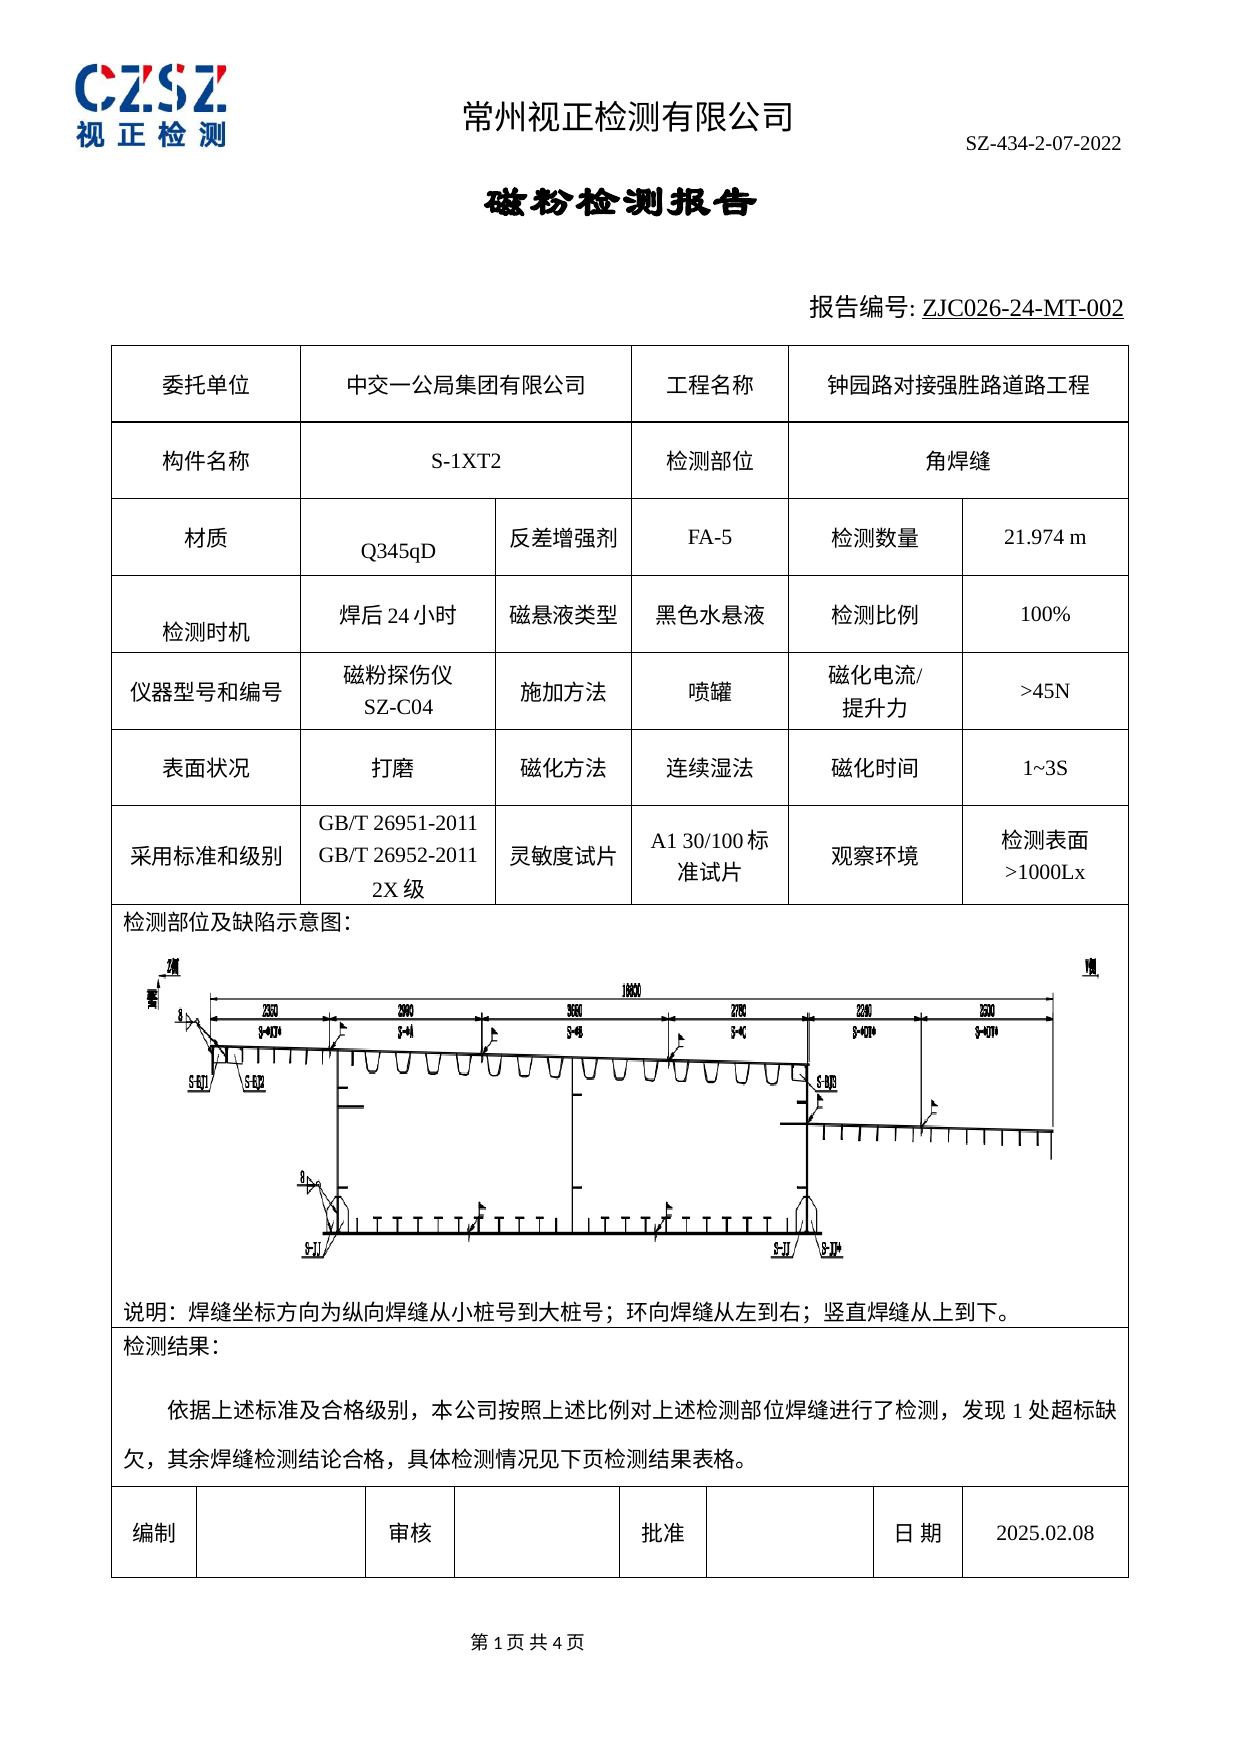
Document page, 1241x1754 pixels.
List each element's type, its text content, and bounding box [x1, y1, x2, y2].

table_cell 表面状况 [112, 730, 300, 805]
table_cell 采用标准和级别 [112, 806, 300, 904]
table_cell 100% [963, 576, 1128, 652]
table_cell [197, 1487, 365, 1577]
text 报告编号: ZJC026-24-MT-002 [112, 273, 1124, 338]
table_cell 构件名称 [112, 423, 300, 498]
table_cell 焊后24小时 [301, 576, 495, 652]
table_cell 灵敏度试片 [496, 806, 631, 904]
table_cell 磁化方法 [496, 730, 631, 805]
table_cell 编制 [112, 1487, 196, 1577]
table_cell 审核 [366, 1487, 454, 1577]
table_cell 磁化时间 [789, 730, 962, 805]
table_cell 磁悬液类型 [496, 576, 631, 652]
picture [66, 51, 234, 153]
table_header 工程名称 [632, 346, 788, 421]
table_cell S-1XT2 [301, 423, 631, 498]
table_cell 检测部位及缺陷示意图： 说明：焊缝坐标方向为纵向焊缝从小桩号到大桩号；环向焊缝从左到右；竖直焊缝从上到下。 [112, 905, 1128, 1327]
table_cell 喷罐 [632, 653, 788, 728]
table_cell 检测比例 [789, 576, 962, 652]
table_cell 2025.02.08 [963, 1487, 1128, 1577]
table_cell 打磨 [301, 730, 495, 805]
table_cell 角焊缝 [789, 423, 1128, 498]
table_cell 检测部位 [632, 423, 788, 498]
table_cell 连续湿法 [632, 730, 788, 805]
table_cell [455, 1487, 619, 1577]
text 磁粉检测报告 [112, 169, 1128, 234]
table_cell 检测表面>1000Lx [963, 806, 1128, 904]
table_cell 施加方法 [496, 653, 631, 728]
table_cell 磁化电流/ 提升力 [789, 653, 962, 728]
table_header 中交一公局集团有限公司 [301, 346, 631, 421]
table_cell 材质 [112, 499, 300, 575]
table_cell [707, 1487, 873, 1577]
table_cell 日 期 [874, 1487, 962, 1577]
table_cell 1~3S [963, 730, 1128, 805]
table_cell Q345qD [301, 499, 495, 575]
table_cell 反差增强剂 [496, 499, 631, 575]
table_header 钟园路对接强胜路道路工程 [789, 346, 1128, 421]
picture [142, 937, 1099, 1269]
table_cell >45N [963, 653, 1128, 728]
table_cell 批准 [620, 1487, 706, 1577]
table_cell 黑色水悬液 [632, 576, 788, 652]
table_cell GB/T 26951-2011 GB/T 26952-2011 2X级 [301, 806, 495, 904]
table_cell A1 30/100标准试片 [632, 806, 788, 904]
table_cell 检测数量 [789, 499, 962, 575]
table_cell 观察环境 [789, 806, 962, 904]
table_cell 检测结果： 依据上述标准及合格级别，本公司按照上述比例对上述检测部位焊缝进行了检测，发现 1 处超标缺欠，其余焊缝检测结论合格，具体检测情况见下页检测结果表格。 [112, 1328, 1128, 1486]
table_cell 检测时机 [112, 576, 300, 652]
table_cell 21.974 m [963, 499, 1128, 575]
table_cell 仪器型号和编号 [112, 653, 300, 728]
table_cell 磁粉探伤仪 SZ-C04 [301, 653, 495, 728]
table_cell FA-5 [632, 499, 788, 575]
table_header 委托单位 [112, 346, 300, 421]
